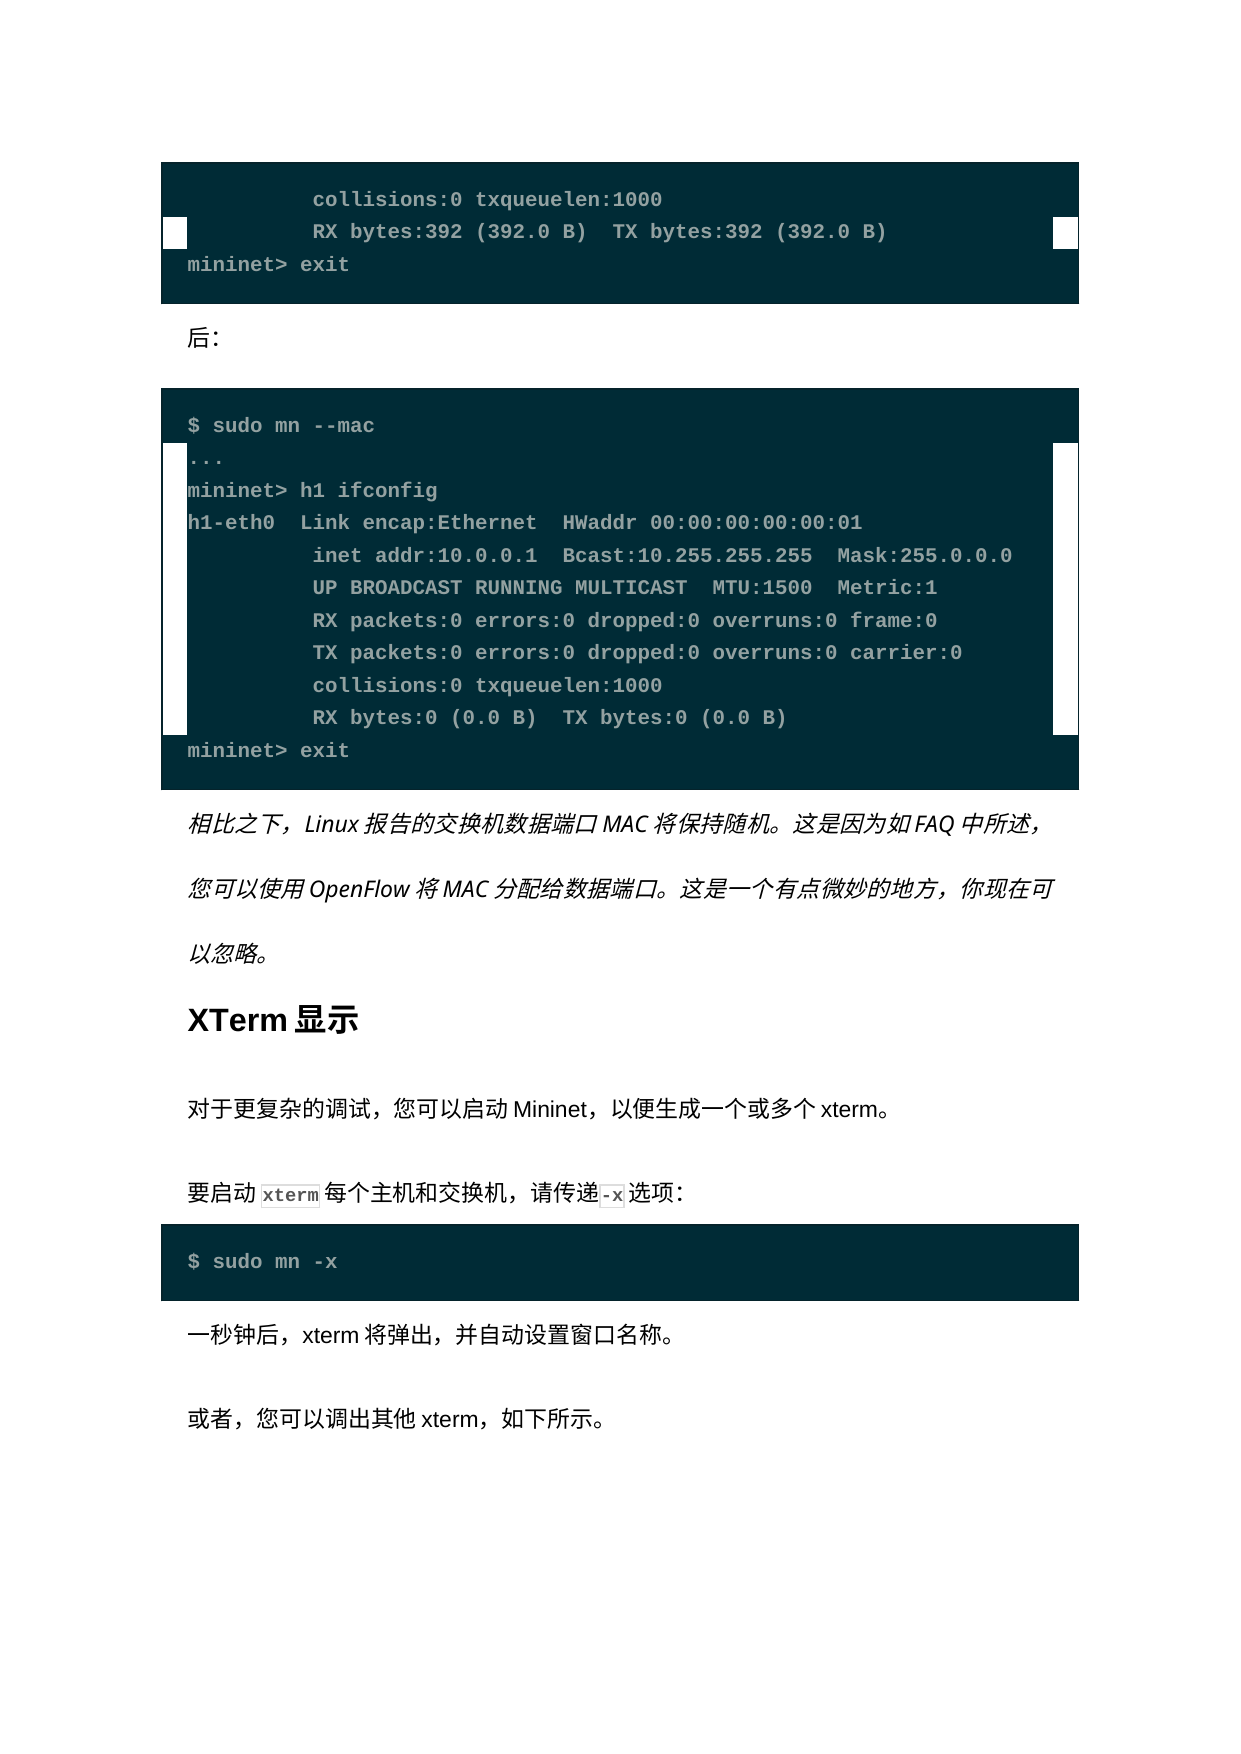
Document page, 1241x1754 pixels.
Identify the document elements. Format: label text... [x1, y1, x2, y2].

text TX packets:0 errors:0 dropped:0 overruns:0 carrier:0 [187, 638, 1053, 670]
text h1-eth0 Link encap:Ethernet HWaddr 00:00:00:00:00:01 [187, 508, 1053, 540]
text ... [187, 443, 1053, 475]
text XTerm显示 [187, 985, 1053, 1050]
text 后： [187, 304, 1053, 369]
text inet addr:10.0.0.1 Bcast:10.255.255.255 Mask:255.0.0.0 [187, 540, 1053, 573]
text 或者，您可以调出其他xterm，如下所示。 [187, 1385, 1053, 1450]
text mininet> exit [163, 227, 1078, 303]
text collisions:0 txqueuelen:1000 [187, 670, 1053, 703]
text UP BROADCAST RUNNING MULTICAST MTU:1500 Metric:1 [187, 573, 1053, 605]
text 相比之下，Linux报告的交换机数据端口MAC将保持随机。这是因为如FAQ中所述，您可以使用OpenFlow将MAC分配给数据端口。这是一个有点微妙的地方，你现在可以忽略。 [187, 790, 1053, 985]
text RX packets:0 errors:0 dropped:0 overruns:0 frame:0 [187, 605, 1053, 638]
text 要启动xterm每个主机和交换机，请传递-x选项： [187, 1159, 1053, 1224]
text mininet> h1 ifconfig [187, 475, 1053, 508]
text 一秒钟后，xterm将弹出，并自动设置窗口名称。 [187, 1301, 1053, 1366]
text $ sudo mn --mac [163, 390, 1078, 443]
text collisions:0 txqueuelen:1000 [163, 164, 1078, 217]
text $ sudo mn -x [163, 1226, 1078, 1300]
text mininet> exit [163, 713, 1078, 789]
text 对于更复杂的调试，您可以启动Mininet，以便生成一个或多个xterm。 [187, 1075, 1053, 1140]
